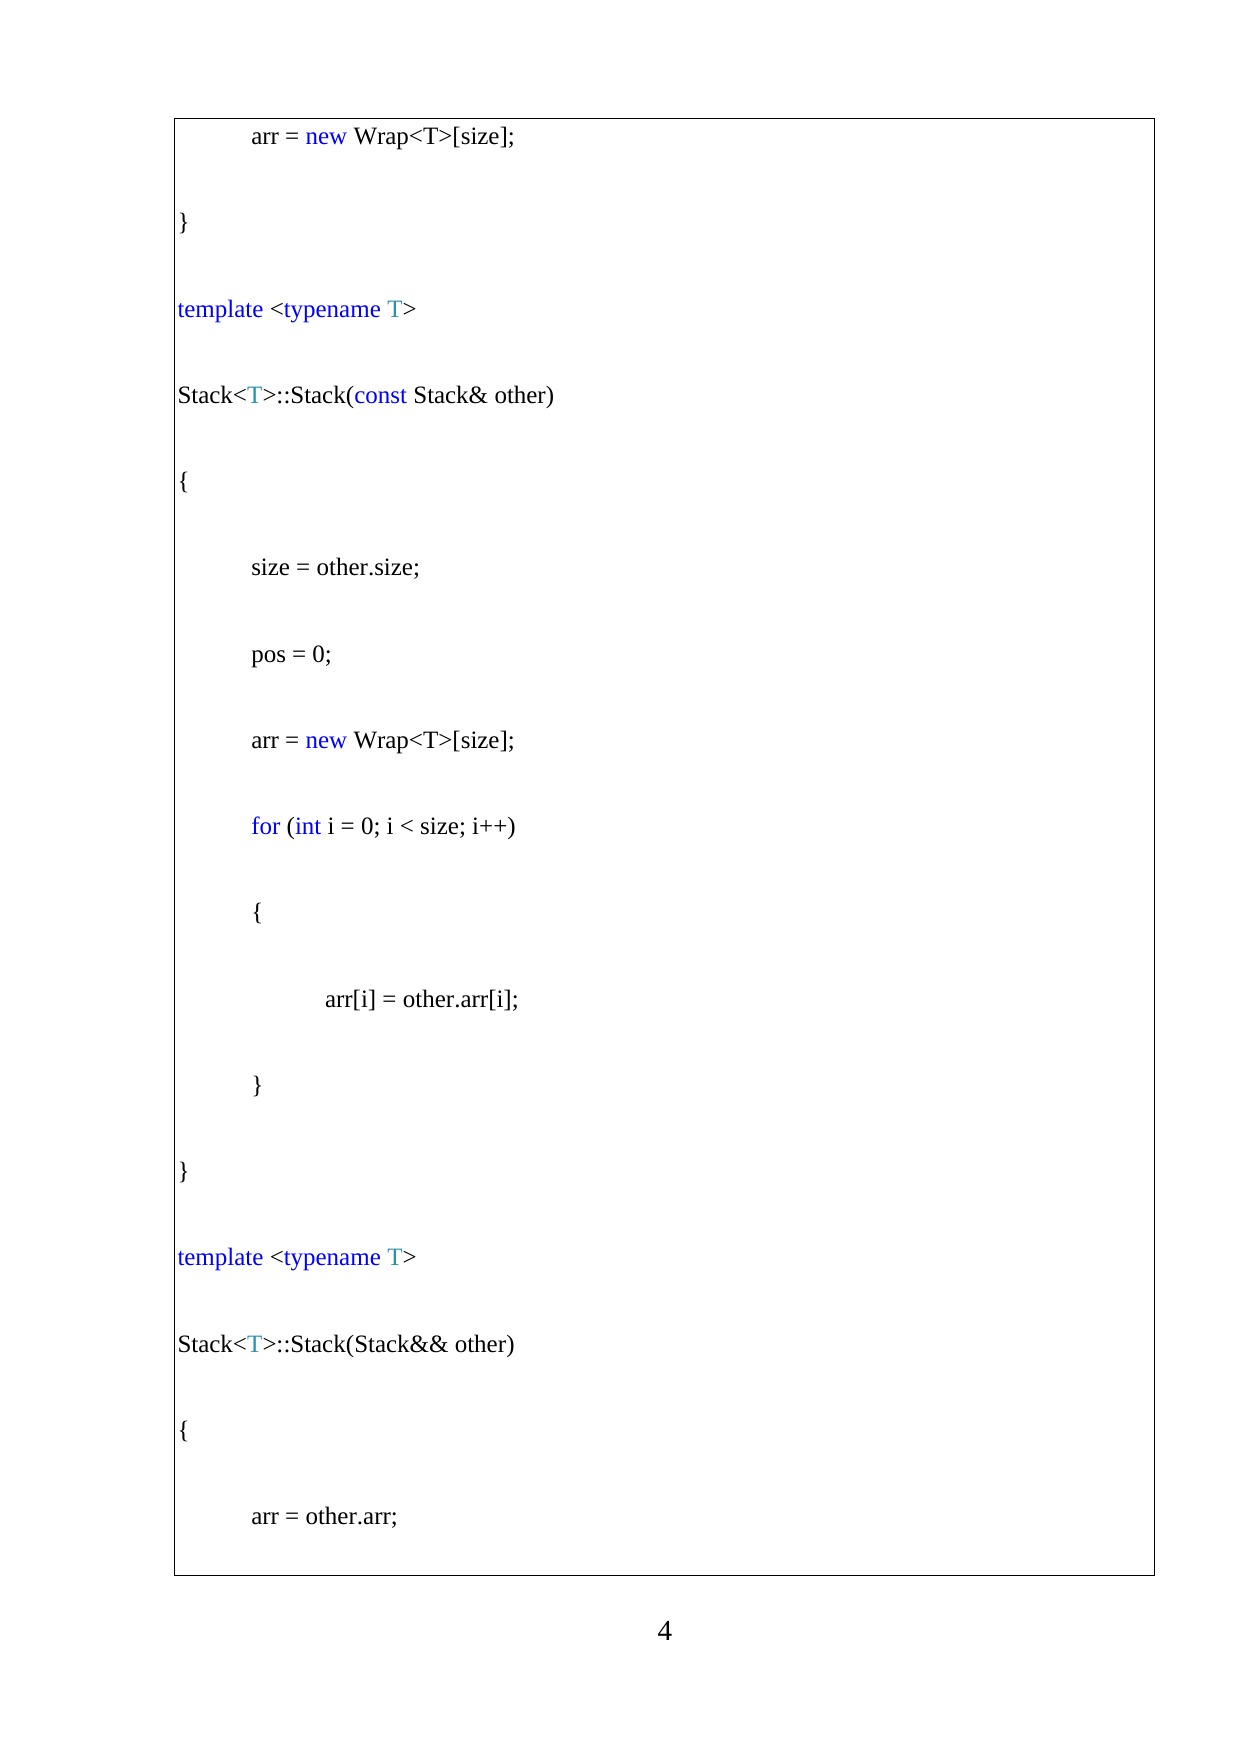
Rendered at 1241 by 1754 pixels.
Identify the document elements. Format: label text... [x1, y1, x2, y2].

text template <typename T> [175, 291, 1154, 322]
text arr = new Wrap<T>[size]; [175, 119, 1154, 150]
text arr[i] = other.arr[i]; [175, 981, 1154, 1012]
text arr = new Wrap<T>[size]; [175, 722, 1154, 754]
text { [175, 1412, 1154, 1444]
text pos = 0; [175, 636, 1154, 667]
text Stack<T>::Stack(Stack&& other) [175, 1326, 1154, 1357]
text } [175, 1067, 1154, 1099]
text } [175, 1153, 1154, 1185]
text for (int i = 0; i < size; i++) [175, 808, 1154, 840]
text } [175, 204, 1154, 236]
text { [175, 894, 1154, 926]
text arr = other.arr; [175, 1498, 1154, 1530]
text Stack<T>::Stack(const Stack& other) [175, 377, 1154, 409]
text size = other.size; [175, 549, 1154, 581]
text template <typename T> [175, 1239, 1154, 1271]
text { [175, 463, 1154, 495]
